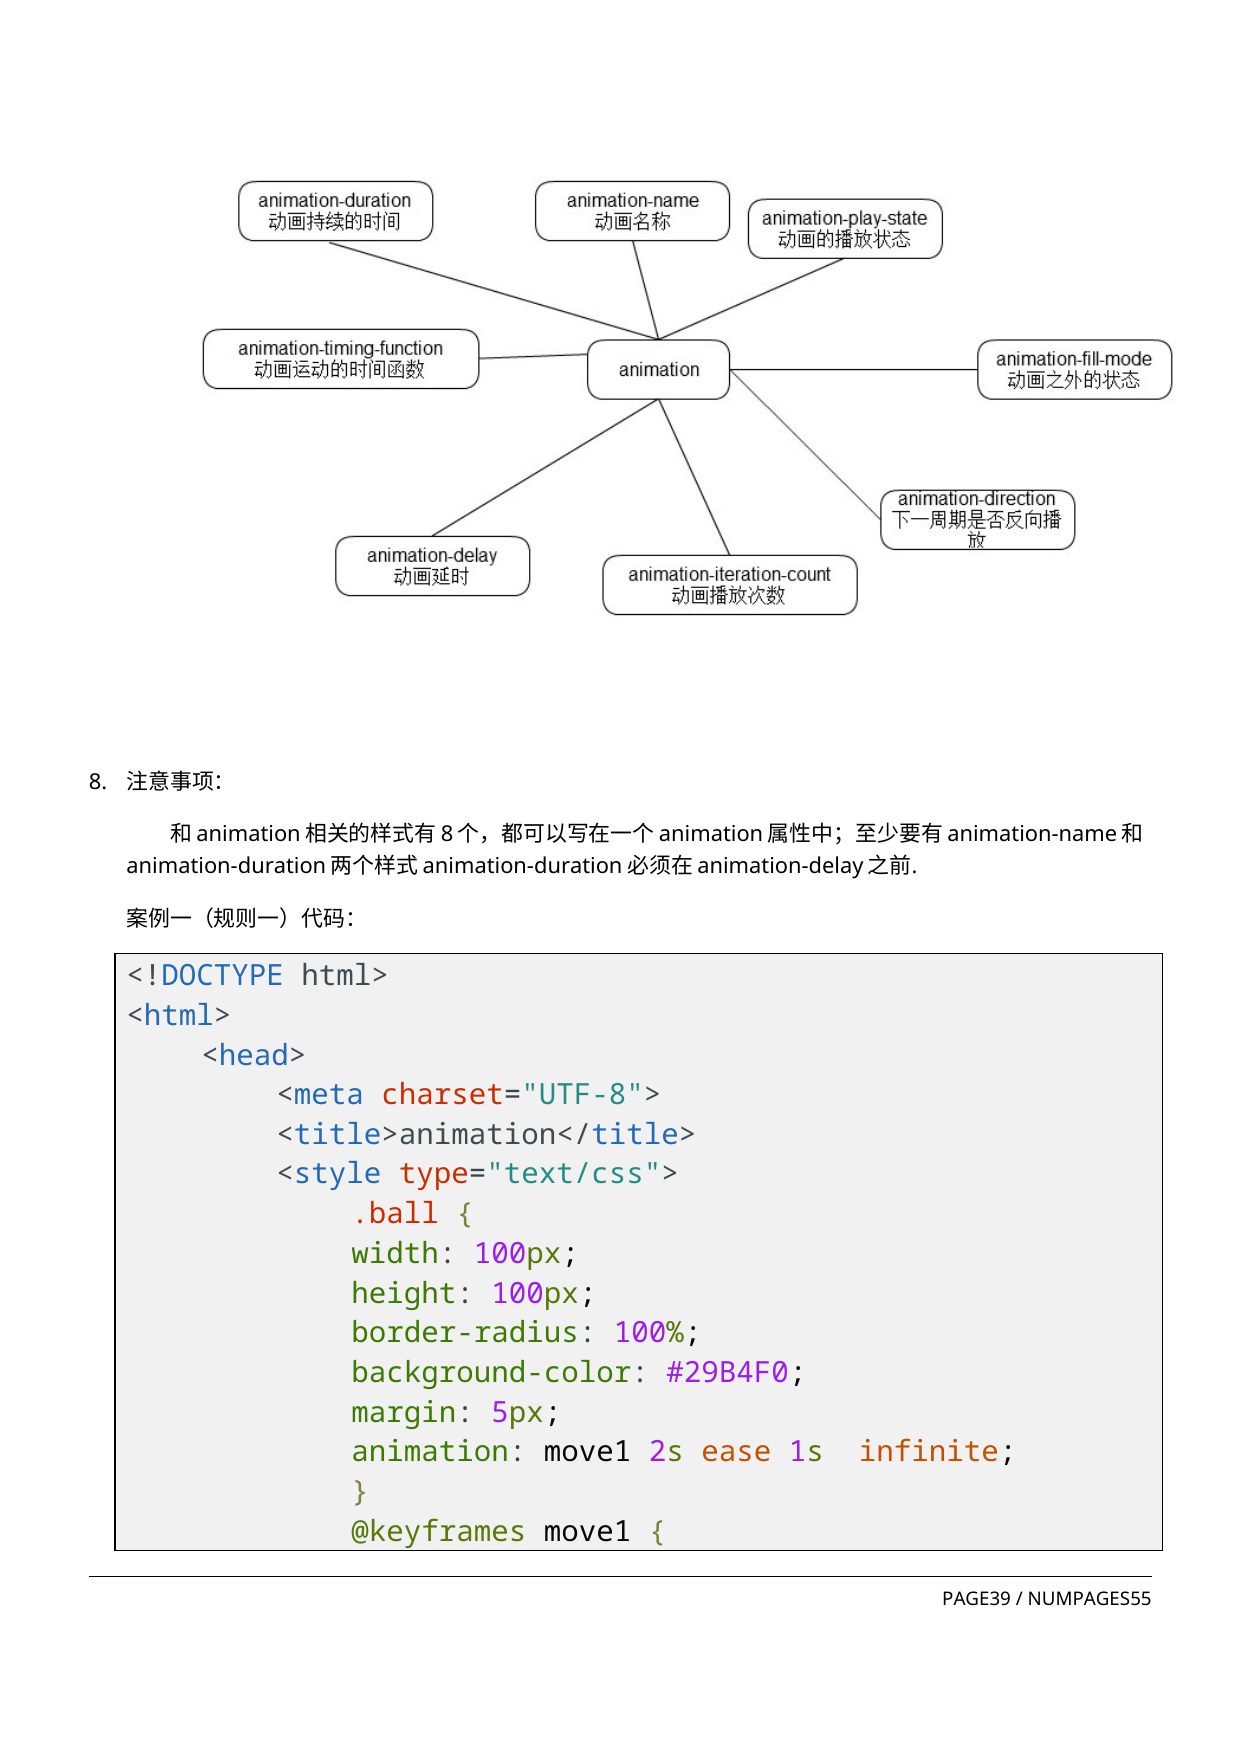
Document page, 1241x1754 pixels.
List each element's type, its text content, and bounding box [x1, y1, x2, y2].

picture [126, 150, 1189, 743]
text 案例一（规则一）代码： [89, 901, 1152, 932]
list 注意事项： [89, 764, 1152, 796]
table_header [116, 954, 1162, 1550]
list 和animation相关的样式有8个，都可以写在一个animation属性中；至少要有animation-name和animation-duration两个样式animation-duration必须在animation-delay之前. [126, 816, 1152, 880]
